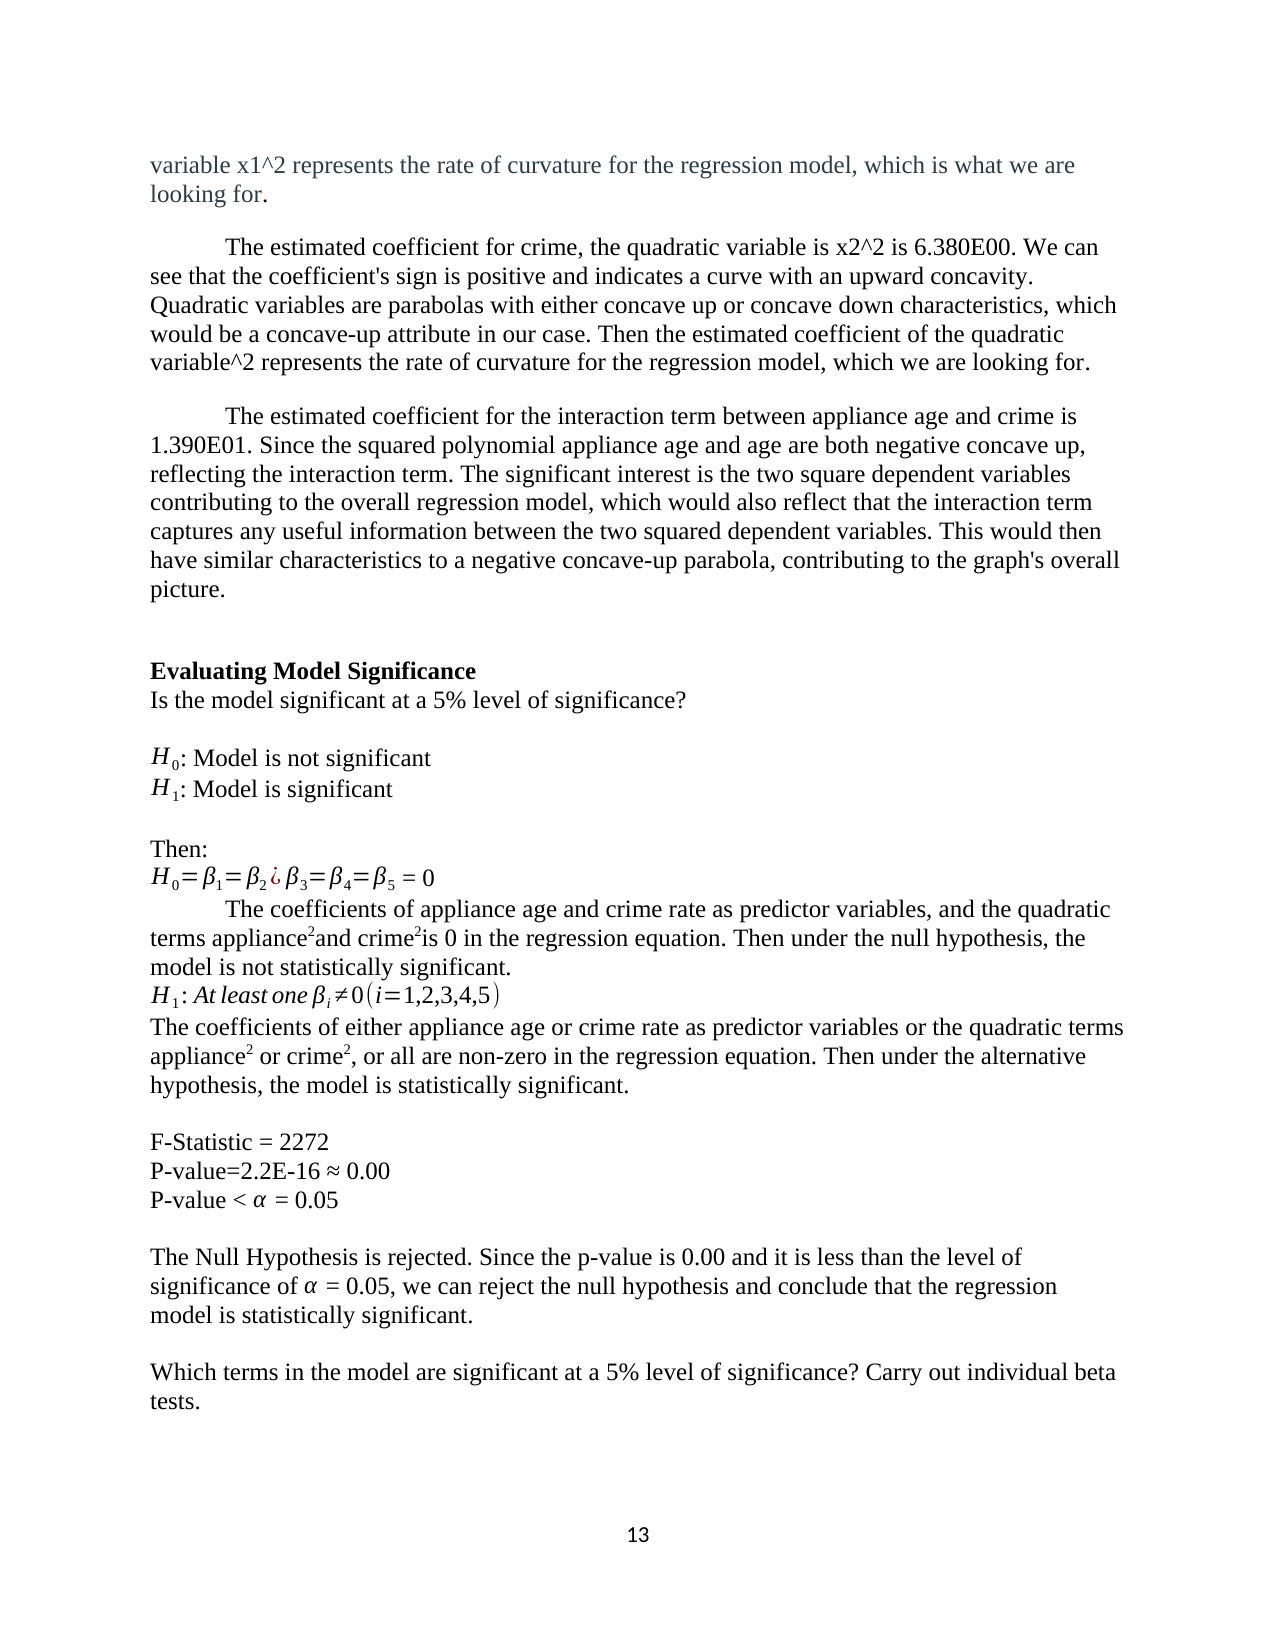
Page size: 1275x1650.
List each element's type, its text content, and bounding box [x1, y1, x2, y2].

subtitle Evaluating Model Significance [150, 656, 1125, 685]
text The coefficients of appliance age and crime rate as predictor variables, and the quadratic terms appliance2and crime2is 0 in the regression equation. Then under the null hypothesis, the model is not statistically significant. [150, 894, 1125, 980]
text = 0 [150, 863, 1125, 894]
text The estimated coefficient for crime, the quadratic variable is x2^2 is 6.380E00. We can see that the coefficient's sign is positive and indicates a curve with an upward concavity. Quadratic variables are parabolas with either concave up or concave down characteristics, which would be a concave-up attribute in our case. Then the estimated coefficient of the quadratic variable^2 represents the rate of curvature for the regression model, which we are looking for. [150, 232, 1125, 376]
text : Model is not significant [150, 742, 1125, 774]
text : Model is significant [150, 774, 1125, 805]
text The estimated coefficient for the interaction term between appliance age and crime is 1.390E01. Since the squared polynomial appliance age and age are both negative concave up, reflecting the interaction term. The significant interest is the two square dependent variables contributing to the overall regression model, which would also reflect that the interaction term captures any useful information between the two squared dependent variables. This would then have similar characteristics to a negative concave-up parabola, contributing to the graph's overall picture. [150, 401, 1125, 602]
text F-Statistic = 2272 [150, 1127, 1125, 1156]
text The coefficients of either appliance age or crime rate as predictor variables or the quadratic terms appliance2 or crime2, or all are non-zero in the regression equation. Then under the alternative hypothesis, the model is statistically significant. [150, 1012, 1125, 1098]
text Is the model significant at a 5% level of significance? [150, 685, 1125, 714]
text Then: [150, 834, 1125, 863]
text P-value < = 0.05 [150, 1185, 1125, 1213]
text P-value=2.2E-16 ≈ 0.00 [150, 1156, 1125, 1185]
text Which terms in the model are significant at a 5% level of significance? Carry out individual beta tests. [150, 1357, 1125, 1415]
text The Null Hypothesis is rejected. Since the p-value is 0.00 and it is less than the level of significance of = 0.05, we can reject the null hypothesis and conclude that the regression model is statistically significant. [150, 1242, 1125, 1328]
